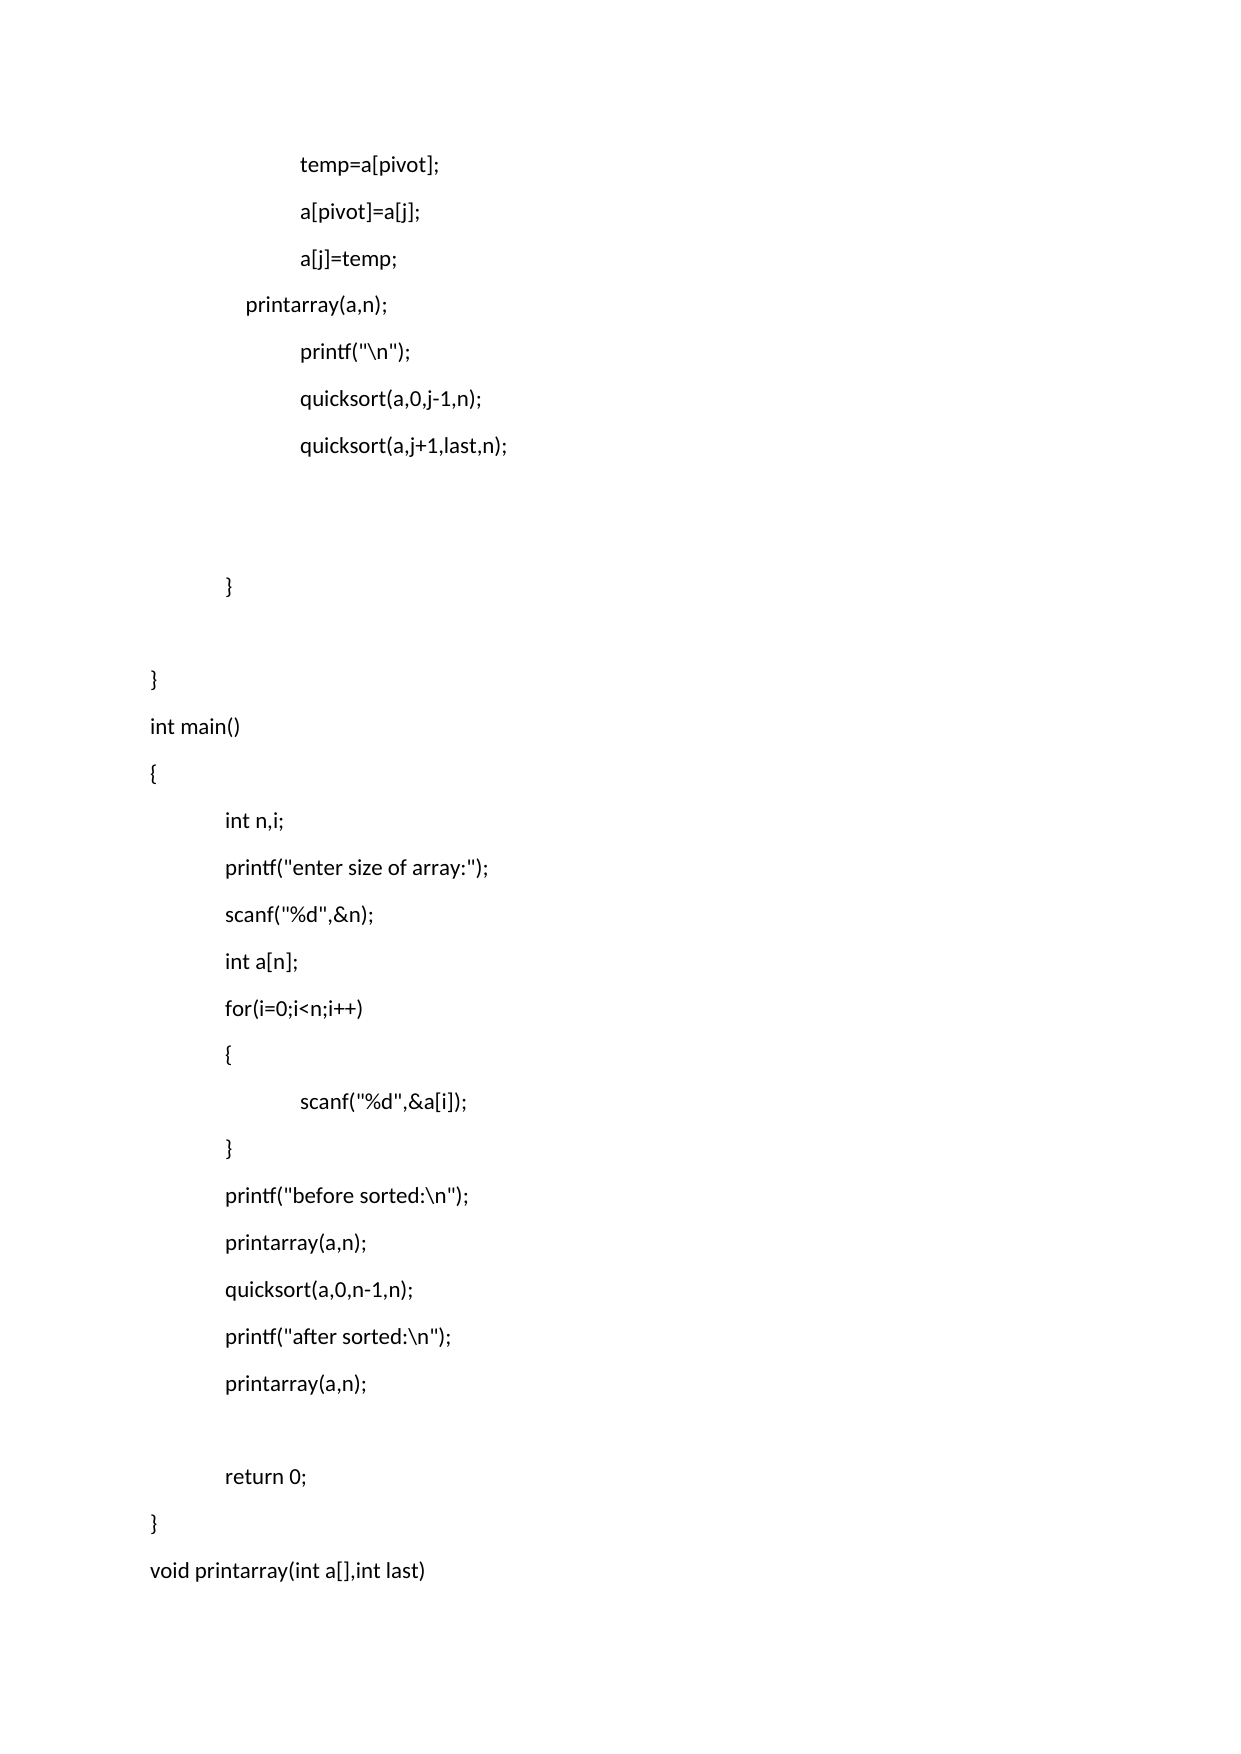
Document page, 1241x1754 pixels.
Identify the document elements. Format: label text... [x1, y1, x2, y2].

text for(i=0;i<n;i++) [150, 994, 1090, 1022]
text } [150, 1134, 1090, 1162]
text printarray(a,n); [150, 1369, 1090, 1397]
text scanf("%d",&a[i]); [150, 1087, 1090, 1116]
text int main() [150, 712, 1090, 741]
text printf("before sorted:\n"); [150, 1181, 1090, 1209]
text } [150, 666, 1090, 694]
text quicksort(a,0,n-1,n); [150, 1275, 1090, 1303]
text printf("\n"); [150, 337, 1090, 366]
text { [150, 759, 1090, 787]
text printarray(a,n); [150, 1228, 1090, 1256]
text return 0; [150, 1462, 1090, 1491]
text scanf("%d",&n); [150, 900, 1090, 928]
text printarray(a,n); [150, 291, 1090, 319]
text printf("after sorted:\n"); [150, 1322, 1090, 1350]
text printf("enter size of array:"); [150, 853, 1090, 881]
text } [150, 572, 1090, 600]
text } [150, 1509, 1090, 1537]
text a[pivot]=a[j]; [150, 197, 1090, 225]
text quicksort(a,j+1,last,n); [150, 431, 1090, 459]
text a[j]=temp; [150, 244, 1090, 272]
text void printarray(int a[],int last) [150, 1556, 1090, 1584]
text { [150, 1041, 1090, 1069]
text quicksort(a,0,j-1,n); [150, 384, 1090, 412]
text int n,i; [150, 806, 1090, 834]
text int a[n]; [150, 947, 1090, 975]
text temp=a[pivot]; [150, 150, 1090, 178]
